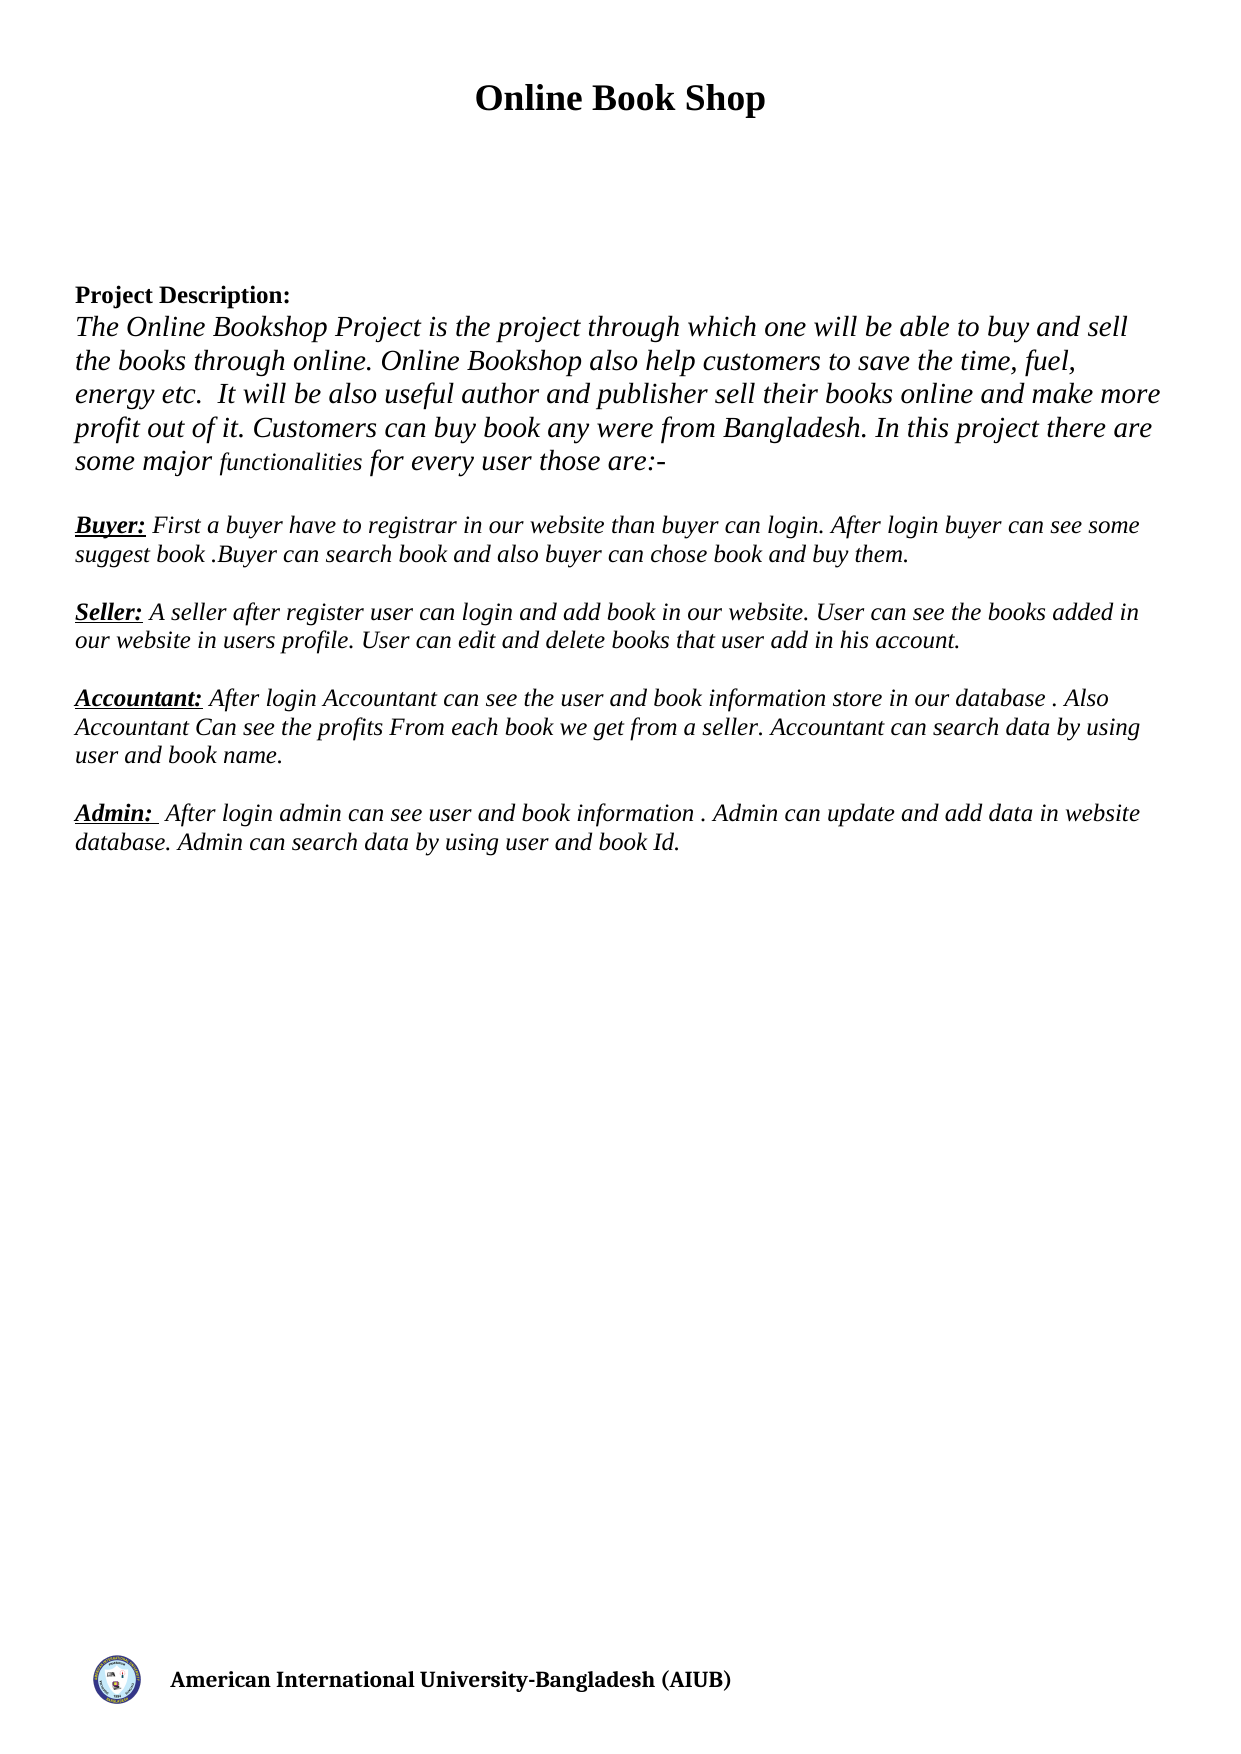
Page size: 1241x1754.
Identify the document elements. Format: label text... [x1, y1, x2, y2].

text Project Description: [75, 280, 1165, 309]
text The Online Bookshop Project is the project through which one will be able to buy and sell the books through online. Online Bookshop also help customers to save the time, fuel, energy etc. It will be also useful author and publisher sell their books online and make more profit out of it. Customers can buy book any were from Bangladesh. In this project there are some major functionalities for every user those are:- [75, 309, 1165, 477]
text Admin: After login admin can see user and book information . Admin can update and add data in website database. Admin can search data by using user and book Id. [75, 798, 1165, 855]
text Buyer: First a buyer have to registrar in our website than buyer can login. After login buyer can see some suggest book .Buyer can search book and also buyer can chose book and buy them. [75, 510, 1165, 568]
text Accountant: After login Accountant can see the user and book information store in our database . Also Accountant Can see the profits From each book we get from a seller. Accountant can search data by using user and book name. [75, 683, 1165, 769]
text Seller: A seller after register user can login and add book in our website. User can see the books added in our website in users profile. User can edit and delete books that user add in his account. [75, 597, 1165, 654]
picture [92, 1654, 142, 1705]
